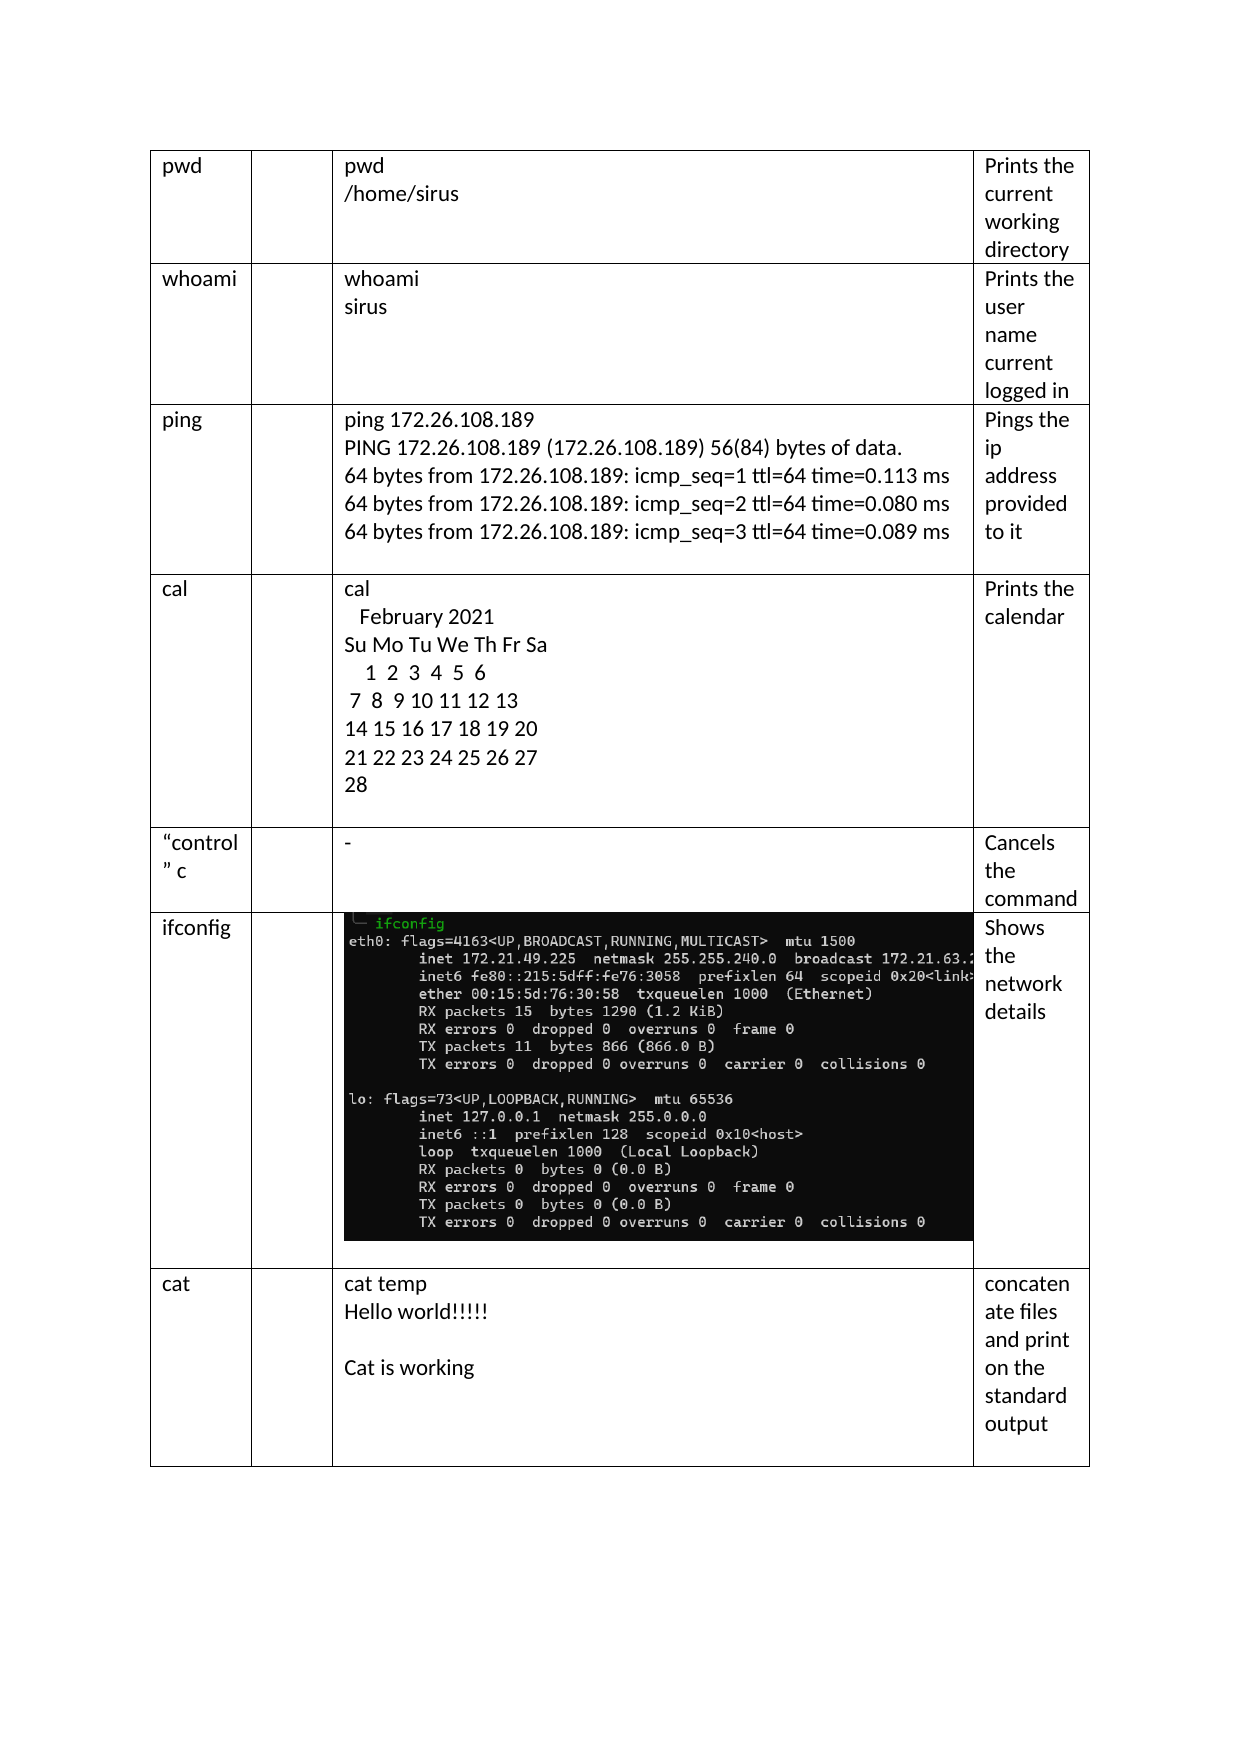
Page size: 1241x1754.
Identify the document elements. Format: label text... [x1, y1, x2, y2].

table_cell Prints the user name current logged in [974, 264, 1089, 404]
table_cell Cancels the command [974, 828, 1089, 912]
table_cell whoami sirus [333, 264, 973, 404]
table_cell Prints the calendar [974, 575, 1089, 827]
table_cell Pings the ip address provided to it [974, 405, 1089, 573]
table_cell Shows the network details [974, 913, 1089, 1268]
table_cell [252, 1269, 332, 1466]
table_cell cat [151, 1269, 251, 1466]
table_cell pwd /home/sirus [333, 151, 973, 263]
table_cell Prints the current working directory [974, 151, 1089, 263]
table_cell pwd [151, 151, 251, 263]
table_cell - [333, 828, 973, 912]
table_cell [252, 575, 332, 827]
table_cell cal [151, 575, 251, 827]
table_cell “control” c [151, 828, 251, 912]
table_cell ping 172.26.108.189 PING 172.26.108.189 (172.26.108.189) 56(84) bytes of data. 64 bytes from 172.26.108.189: icmp_seq=1 ttl=64 time=0.113 ms 64 bytes from 172.26.108.189: icmp_seq=2 ttl=64 time=0.080 ms 64 bytes from 172.26.108.189: icmp_seq=3 ttl=64 time=0.089 ms [333, 405, 973, 573]
table_cell [252, 151, 332, 263]
table_cell [252, 405, 332, 573]
table_cell cal February 2021 Su Mo Tu We Th Fr Sa 1 2 3 4 5 6 7 8 9 10 11 12 13 14 15 16 17 18 19 20 21 22 23 24 25 26 27 28 [333, 575, 973, 827]
table_cell [252, 913, 332, 1268]
table_cell [333, 913, 973, 1268]
table_cell [252, 828, 332, 912]
table_cell whoami [151, 264, 251, 404]
picture [344, 912, 974, 1241]
table_cell concatenate files and print on the standard output [974, 1269, 1089, 1466]
table_cell ping [151, 405, 251, 573]
table_cell ifconfig [151, 913, 251, 1268]
table_cell [252, 264, 332, 404]
table_cell cat temp Hello world!!!!! Cat is working [333, 1269, 973, 1466]
